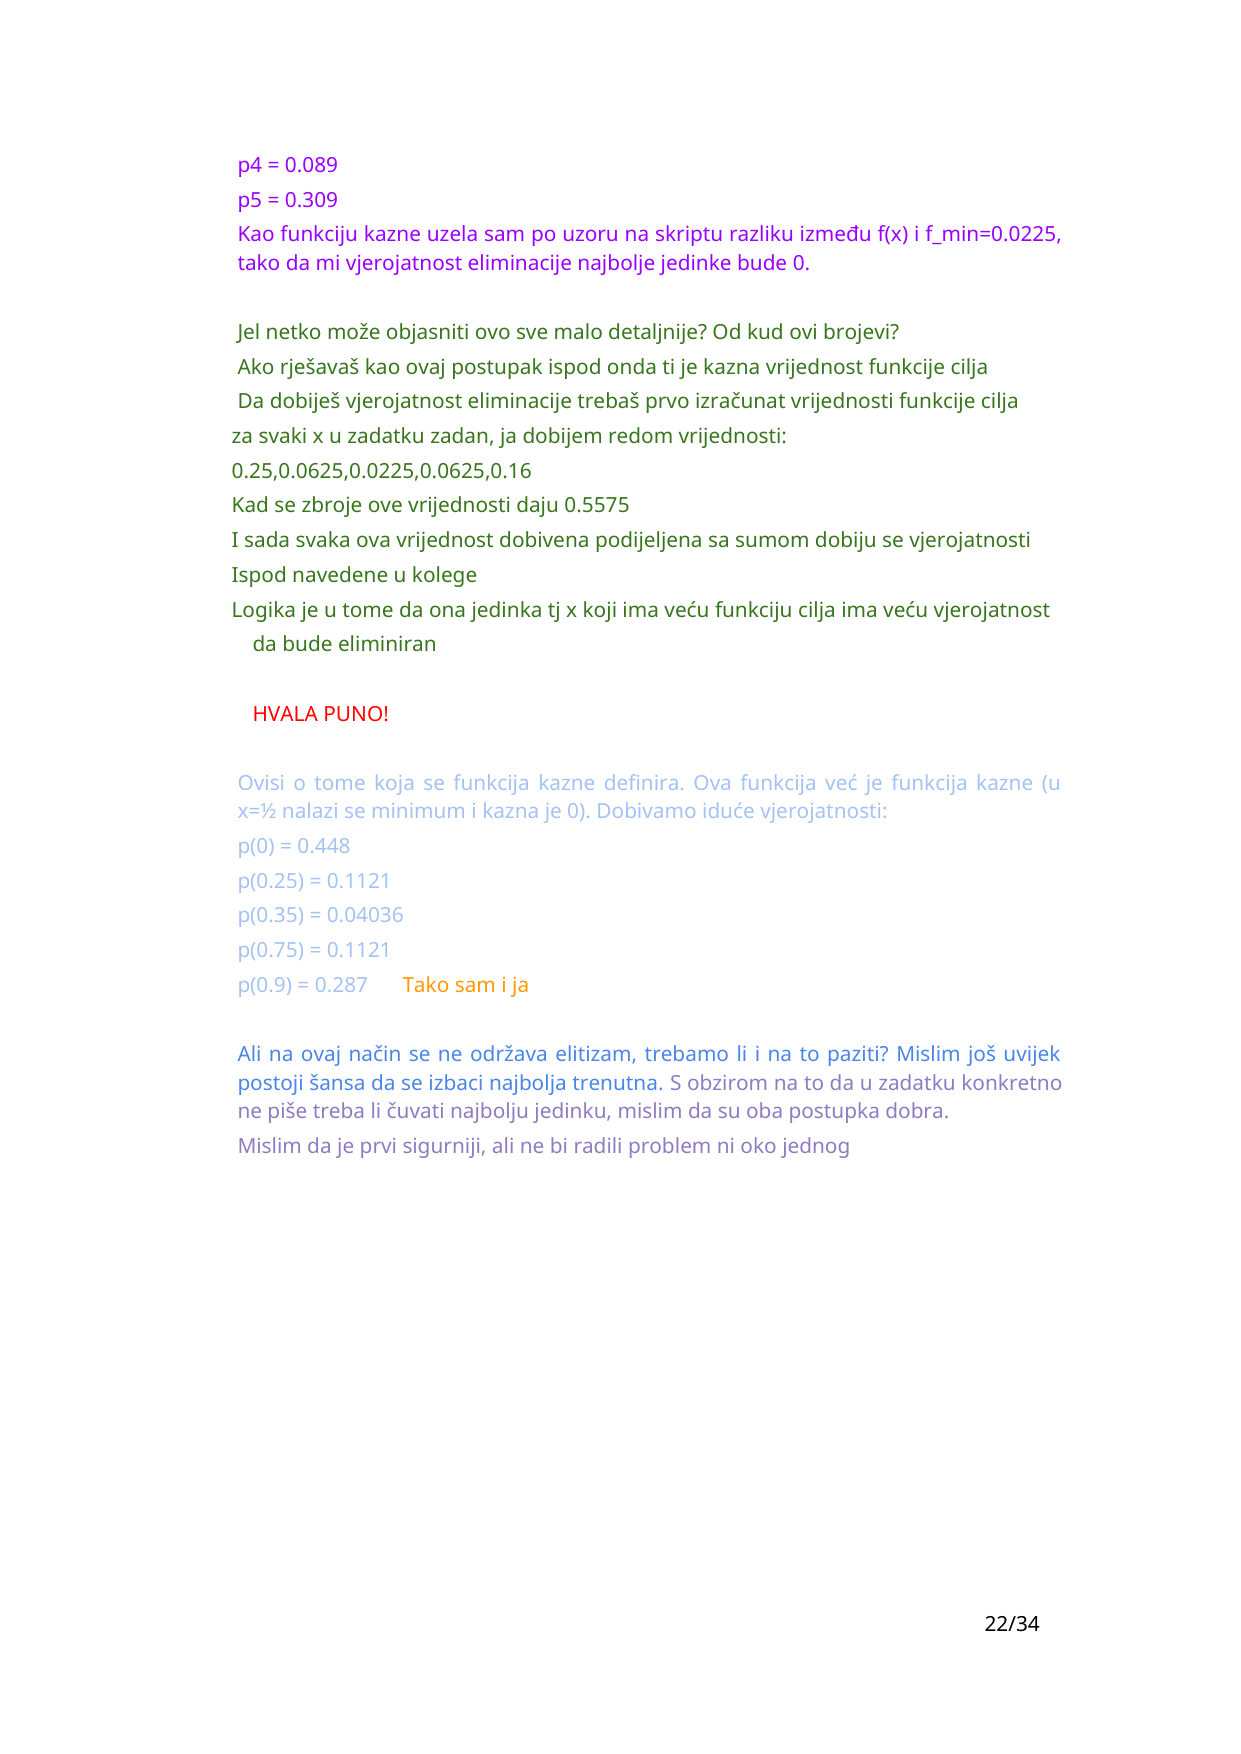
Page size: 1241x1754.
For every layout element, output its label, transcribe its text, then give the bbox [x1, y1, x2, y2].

text p(0.9) = 0.287 Tako sam i ja [237, 970, 1063, 998]
text p(0.25) = 0.1121 [237, 866, 1063, 894]
text za svaki x u zadatku zadan, ja dobijem redom vrijednosti: [177, 421, 1063, 450]
text Mislim da je prvi sigurniji, ali ne bi radili problem ni oko jednog [237, 1131, 1063, 1159]
text 0.25,0.0625,0.0225,0.0625,0.16 [177, 456, 1063, 484]
text p(0.75) = 0.1121 [237, 935, 1063, 964]
text Ovisi o tome koja se funkcija kazne definira. Ova funkcija već je funkcija kazne (u x=½ nalazi se minimum i kazna je 0). Dobivamo iduće vjerojatnosti: [237, 768, 1063, 825]
text da bude eliminiran [177, 629, 1063, 658]
text Jel netko može objasniti ovo sve malo detaljnije? Od kud ovi brojevi? [237, 317, 1063, 346]
text Ispod navedene u kolege [177, 560, 1063, 588]
text Kao funkciju kazne uzela sam po uzoru na skriptu razliku između f(x) i f_min=0.0225, tako da mi vjerojatnost eliminacije najbolje jedinke bude 0. [237, 219, 1063, 276]
text p4 = 0.089 [237, 150, 1063, 178]
text HVALA PUNO! [177, 699, 1063, 727]
text Kad se zbroje ove vrijednosti daju 0.5575 [177, 491, 1063, 519]
text Logika je u tome da ona jedinka tj x koji ima veću funkciju cilja ima veću vjerojatnost [177, 595, 1063, 623]
text p5 = 0.309 [237, 185, 1063, 213]
text Ako rješavaš kao ovaj postupak ispod onda ti je kazna vrijednost funkcije cilja [237, 352, 1063, 380]
text p(0) = 0.448 [237, 831, 1063, 860]
text Ali na ovaj način se ne održava elitizam, trebamo li i na to paziti? Mislim još uvijek postoji šansa da se izbaci najbolja trenutna. S obzirom na to da u zadatku konkretno ne piše treba li čuvati najbolju jedinku, mislim da su oba postupka dobra. [237, 1039, 1063, 1125]
text Da dobiješ vjerojatnost eliminacije trebaš prvo izračunat vrijednosti funkcije cilja [237, 387, 1063, 415]
text p(0.35) = 0.04036 [237, 901, 1063, 929]
text I sada svaka ova vrijednost dobivena podijeljena sa sumom dobiju se vjerojatnosti [177, 525, 1063, 554]
